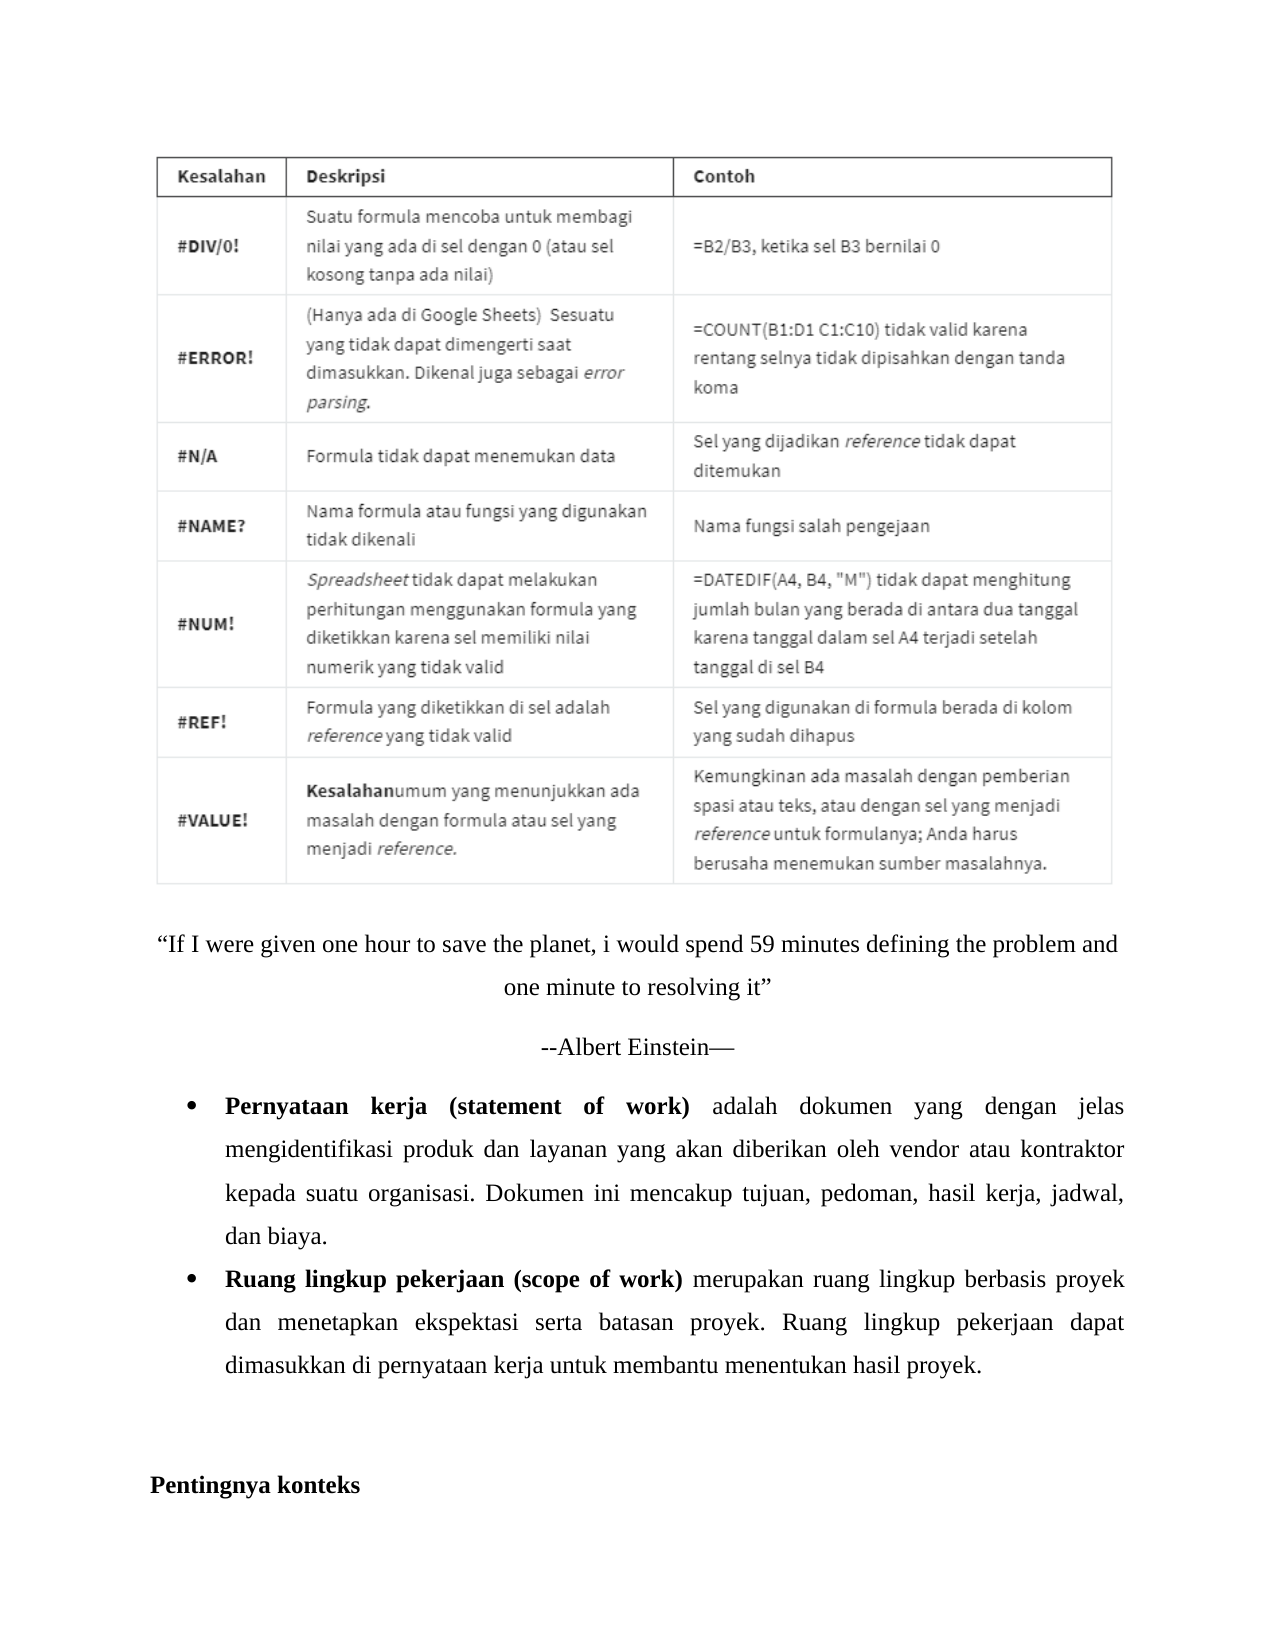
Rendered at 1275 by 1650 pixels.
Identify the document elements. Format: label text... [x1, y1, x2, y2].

list Ruang lingkup pekerjaan (scope of work) merupakan ruang lingkup berbasis proyek dan menetapkan ekspektasi serta batasan proyek. Ruang lingkup pekerjaan dapat dimasukkan di pernyataan kerja untuk membantu menentukan hasil proyek. [187, 1264, 1125, 1379]
text “If I were given one hour to save the planet, i would spend 59 minutes defining the problem and one minute to resolving it” [150, 929, 1125, 1001]
picture [150, 150, 1125, 898]
list Pernyataan kerja (statement of work) adalah dokumen yang dengan jelas mengidentifikasi produk dan layanan yang akan diberikan oleh vendor atau kontraktor kepada suatu organisasi. Dokumen ini mencakup tujuan, pedoman, hasil kerja, jadwal, dan biaya. [187, 1091, 1125, 1249]
text --Albert Einstein— [150, 1032, 1125, 1060]
text Pentingnya konteks [150, 1470, 1125, 1498]
